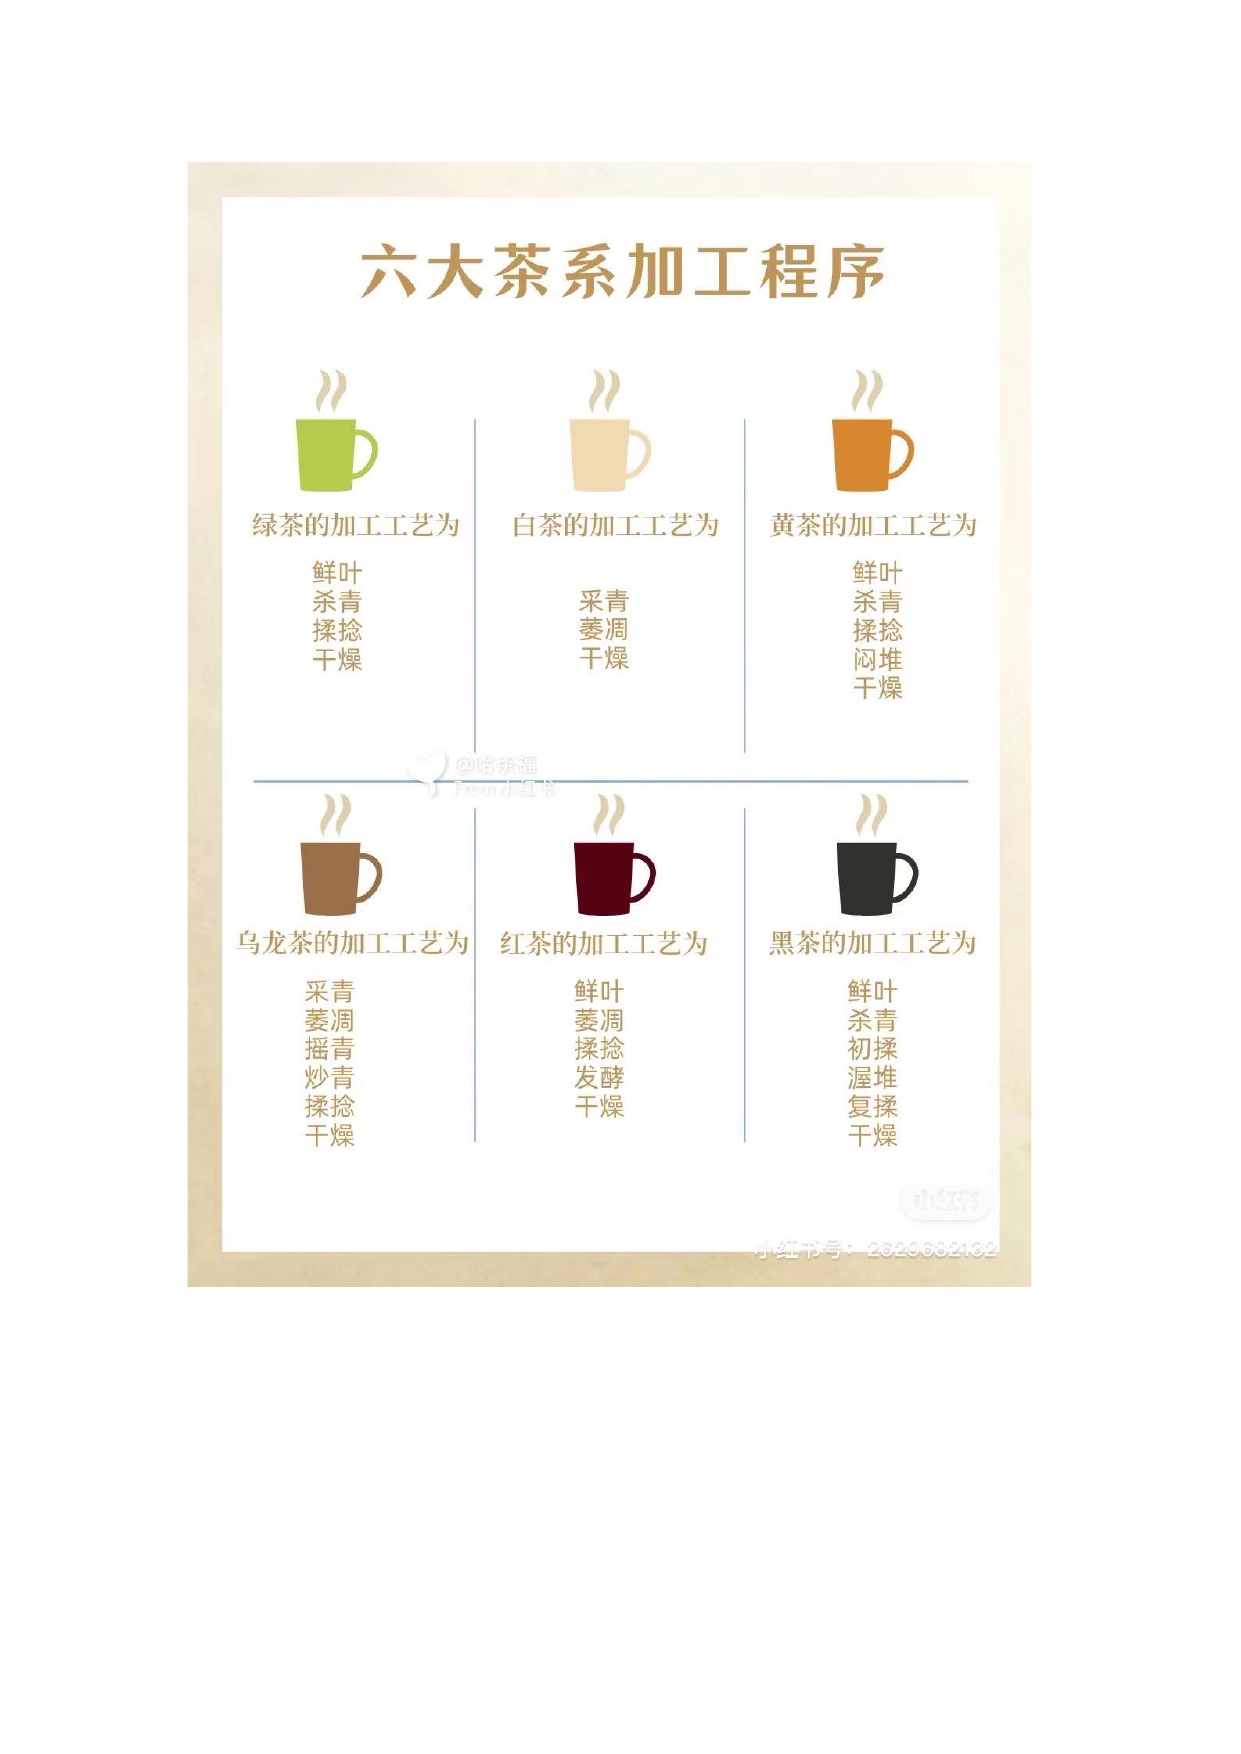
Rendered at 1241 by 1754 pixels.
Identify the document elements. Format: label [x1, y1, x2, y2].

picture [187, 162, 1032, 1287]
